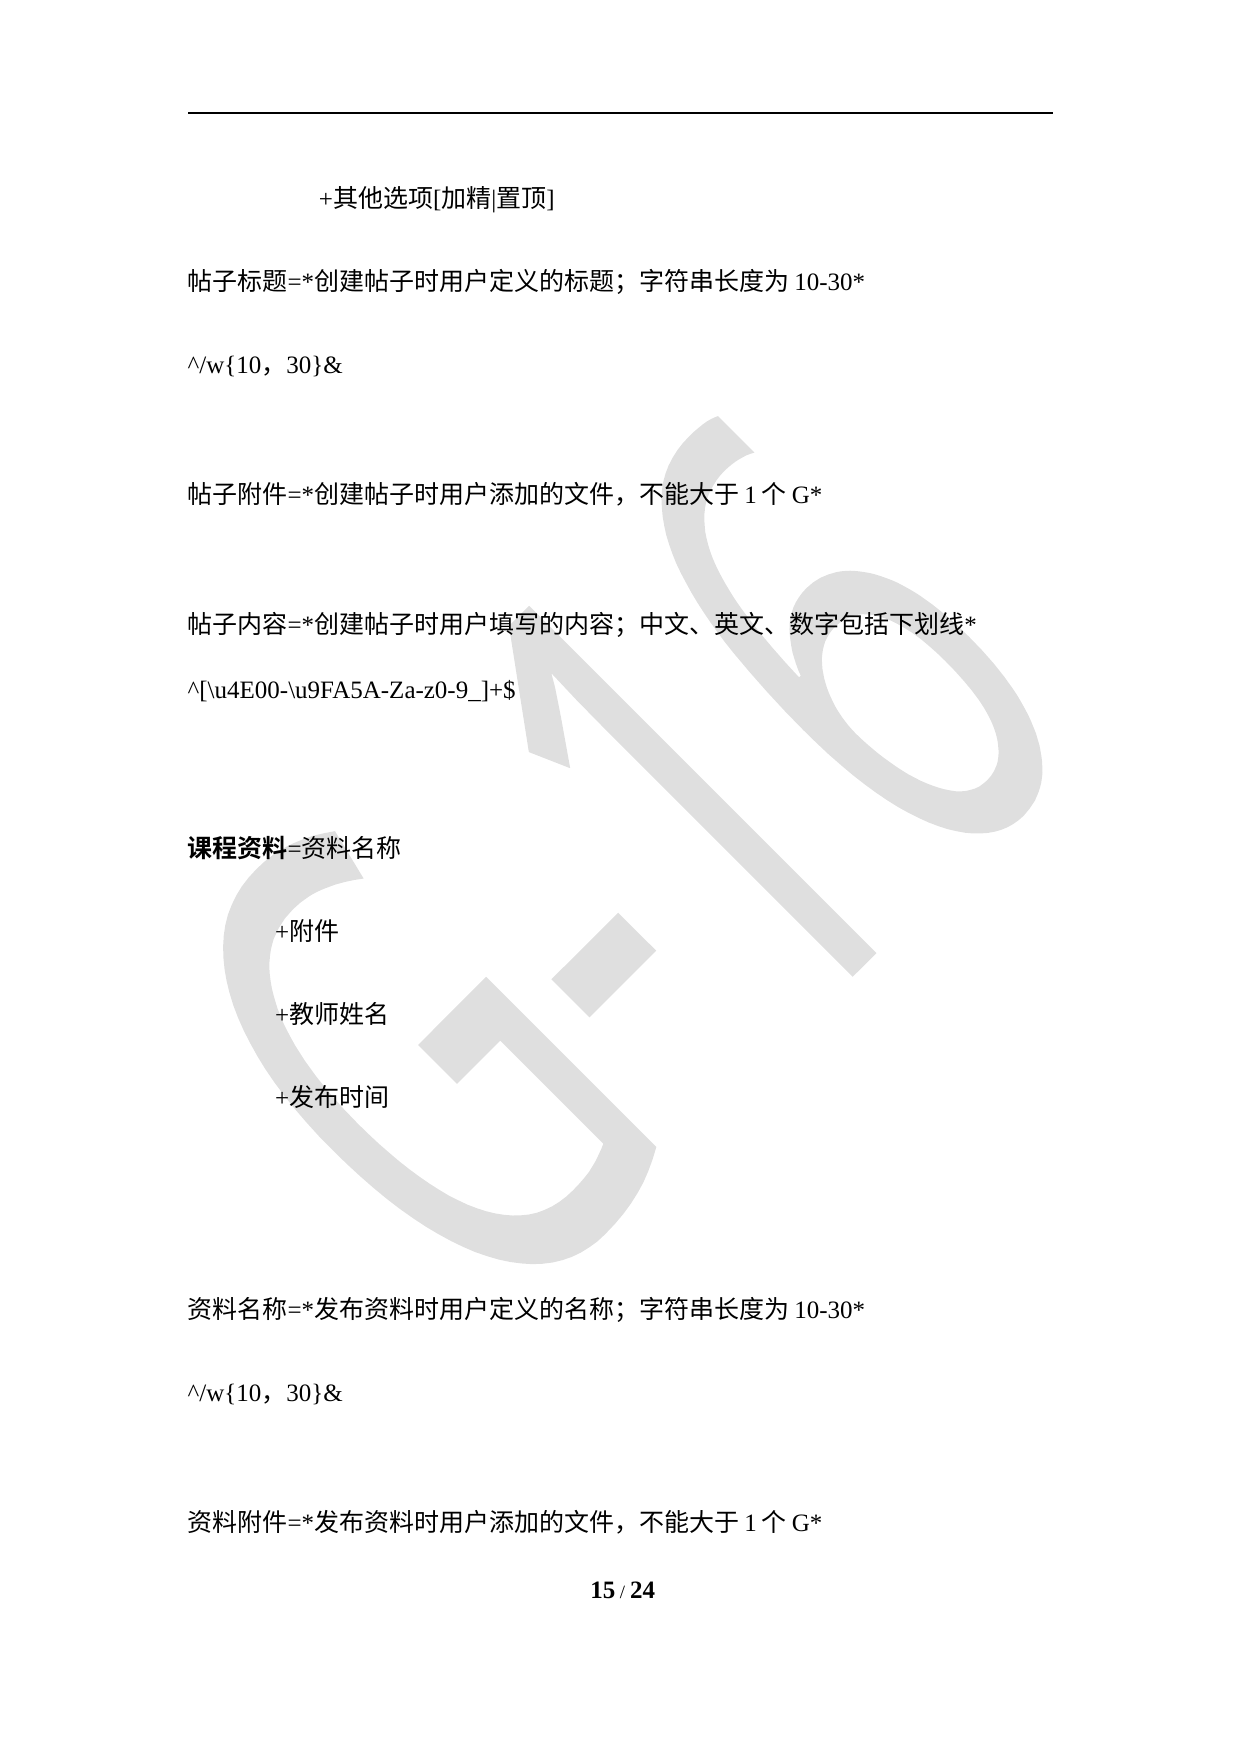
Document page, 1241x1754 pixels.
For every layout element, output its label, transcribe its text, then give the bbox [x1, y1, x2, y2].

text 课程资料=资料名称 [187, 814, 1053, 879]
text ^/w{10，30}& [187, 330, 1053, 395]
text ^/w{10，30}& [187, 1358, 1053, 1423]
text +发布时间 [187, 1063, 1053, 1128]
text 资料名称=*发布资料时用户定义的名称；字符串长度为10-30* [187, 1275, 1053, 1340]
text 帖子标题=*创建帖子时用户定义的标题；字符串长度为10-30* [187, 247, 1053, 312]
text 帖子附件=*创建帖子时用户添加的文件，不能大于1个G* [187, 460, 1053, 525]
text +其他选项[加精|置顶] [187, 164, 1053, 229]
text +附件 [187, 897, 1053, 962]
text 资料附件=*发布资料时用户添加的文件，不能大于1个G* [187, 1488, 1053, 1553]
text ^[\u4E00-\u9FA5A-Za-z0-9_]+$ [187, 673, 1053, 706]
text 帖子内容=*创建帖子时用户填写的内容；中文、英文、数字包括下划线* [187, 590, 1053, 655]
text +教师姓名 [187, 980, 1053, 1045]
